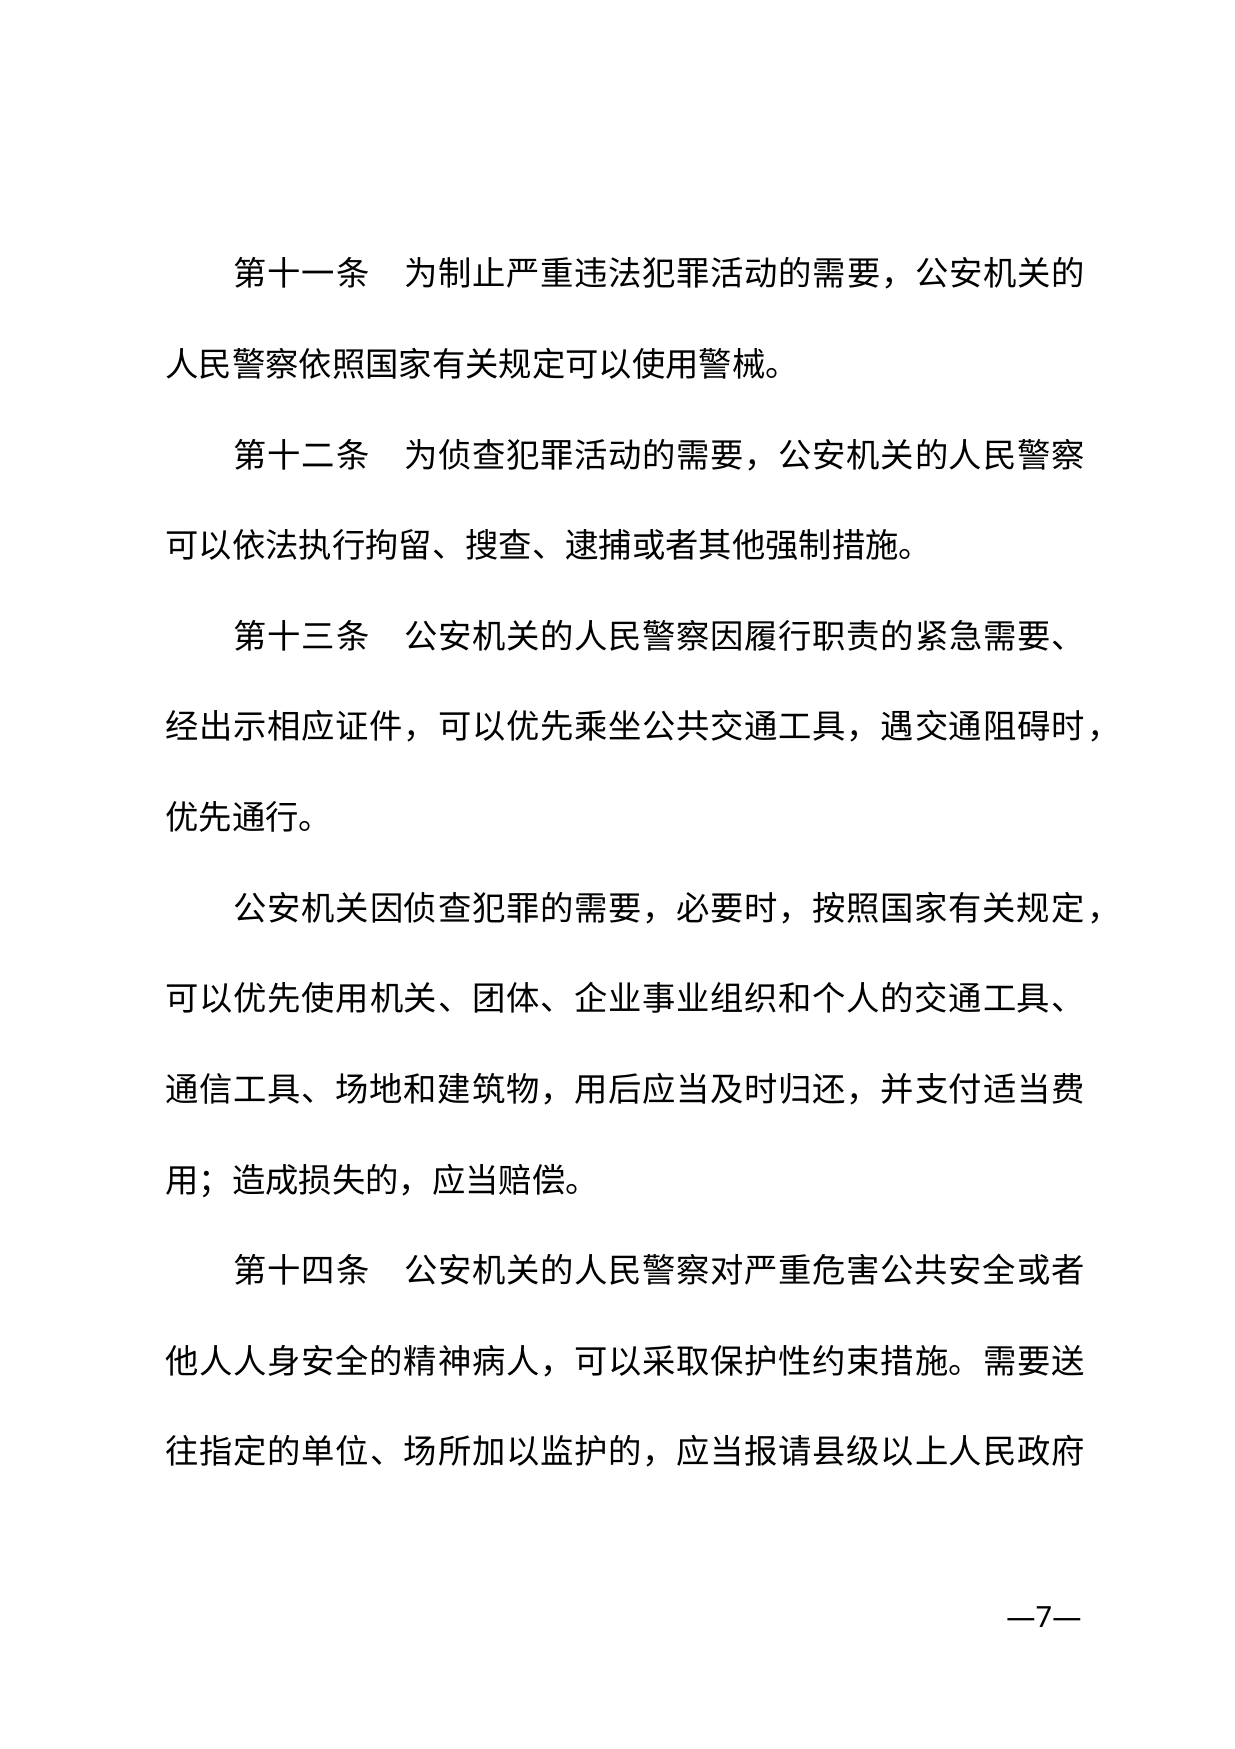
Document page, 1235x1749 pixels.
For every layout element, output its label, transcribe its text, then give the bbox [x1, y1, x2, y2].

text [165, 1223, 1087, 1495]
text 第十二条 为侦查犯罪活动的需要，公安机关的人民警察可以依法执行拘留、搜查、逮捕或者其他强制措施。 [165, 407, 1087, 588]
text 第十三条 公安机关的人民警察因履行职责的紧急需要、经出示相应证件，可以优先乘坐公共交通工具，遇交通阻碍时，优先通行。 [165, 588, 1087, 860]
text 公安机关因侦查犯罪的需要，必要时，按照国家有关规定，可以优先使用机关、团体、企业事业组织和个人的交通工具、通信工具、场地和建筑物，用后应当及时归还，并支付适当费用；造成损失的，应当赔偿。 [165, 860, 1087, 1223]
text 第十一条 为制止严重违法犯罪活动的需要，公安机关的人民警察依照国家有关规定可以使用警械。 [165, 226, 1087, 407]
